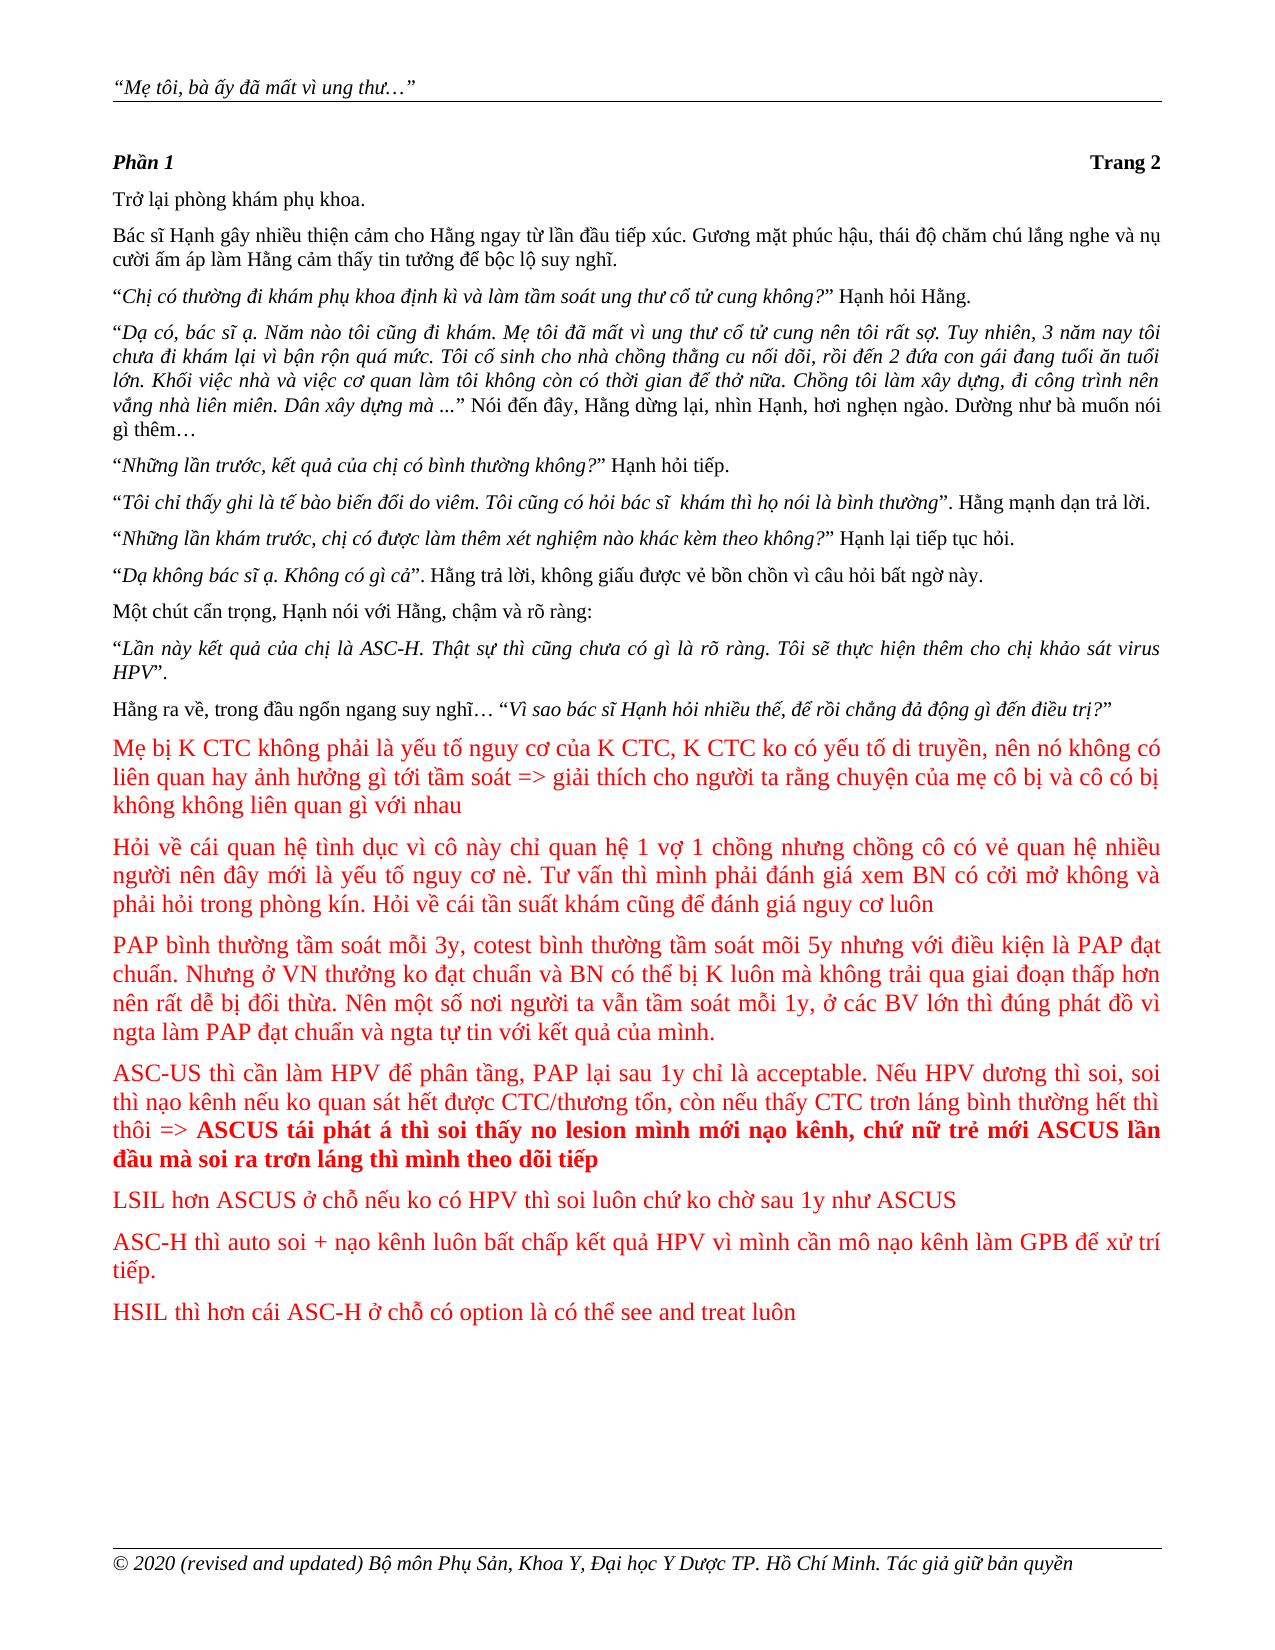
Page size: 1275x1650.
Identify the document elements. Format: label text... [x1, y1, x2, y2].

text “Những lần khám trước, chị có được làm thêm xét nghiệm nào khác kèm theo không?” Hạnh lại tiếp tục hỏi. [112, 526, 1162, 550]
text Một chút cẩn trọng, Hạnh nói với Hằng, chậm và rõ ràng: [112, 599, 1162, 623]
text “Những lần trước, kết quả của chị có bình thường không?” Hạnh hỏi tiếp. [112, 453, 1162, 477]
text ASC-US thì cần làm HPV để phân tầng, PAP lại sau 1y chỉ là acceptable. Nếu HPV dương thì soi, soi thì nạo kênh nếu ko quan sát hết được CTC/thương tổn, còn nếu thấy CTC trơn láng bình thường hết thì thôi => ASCUS tái phát á thì soi thấy no lesion mình mới nạo kênh, chứ nữ trẻ mới ASCUS lần đầu mà soi ra trơn láng thì mình theo dõi tiếp [112, 1058, 1162, 1173]
text “Dạ không bác sĩ ạ. Không có gì cả”. Hằng trả lời, không giấu được vẻ bồn chồn vì câu hỏi bất ngờ này. [112, 563, 1162, 587]
text “Tôi chỉ thấy ghi là tế bào biến đổi do viêm. Tôi cũng có hỏi bác sĩ khám thì họ nói là bình thường”. Hằng mạnh dạn trả lời. [112, 490, 1162, 514]
text “Chị có thường đi khám phụ khoa định kì và làm tầm soát ung thư cổ tử cung không?” Hạnh hỏi Hằng. [112, 284, 1162, 308]
text ASC-H thì auto soi + nạo kênh luôn bất chấp kết quả HPV vì mình cần mô nạo kênh làm GPB để xử trí tiếp. [112, 1227, 1162, 1284]
text LSIL hơn ASCUS ở chỗ nếu ko có HPV thì soi luôn chứ ko chờ sau 1y như ASCUS [112, 1186, 1162, 1214]
text Trở lại phòng khám phụ khoa. [112, 187, 1162, 211]
text Hằng ra về, trong đầu ngổn ngang suy nghĩ… “Vì sao bác sĩ Hạnh hỏi nhiều thế, để rồi chẳng đả động gì đến điều trị?” [112, 697, 1162, 721]
text Hỏi về cái quan hệ tình dục vì cô này chỉ quan hệ 1 vợ 1 chồng nhưng chồng cô có vẻ quan hệ nhiều người nên đây mới là yếu tố nguy cơ nè. Tư vấn thì mình phải đánh giá xem BN có cởi mở không và phải hỏi trong phòng kín. Hỏi về cái tần suất khám cũng để đánh giá nguy cơ luôn [112, 832, 1162, 918]
text Phần 1 Trang 2 [112, 150, 1162, 174]
text HSIL thì hơn cái ASC-H ở chỗ có option là có thể see and treat luôn [112, 1297, 1162, 1326]
text “Lần này kết quả của chị là ASC-H. Thật sự thì cũng chưa có gì là rõ ràng. Tôi sẽ thực hiện thêm cho chị khảo sát virus HPV”. [112, 636, 1162, 684]
text Bác sĩ Hạnh gây nhiều thiện cảm cho Hằng ngay từ lần đầu tiếp xúc. Gương mặt phúc hậu, thái độ chăm chú lắng nghe và nụ cười ấm áp làm Hằng cảm thấy tin tưởng để bộc lộ suy nghĩ. [112, 223, 1162, 271]
text Mẹ bị K CTC không phải là yếu tố nguy cơ của K CTC, K CTC ko có yếu tố di truyền, nên nó không có liên quan hay ảnh hưởng gì tới tầm soát => giải thích cho người ta rằng chuyện của mẹ cô bị và cô có bị không không liên quan gì với nhau [112, 733, 1162, 819]
text PAP bình thường tầm soát mỗi 3y, cotest bình thường tầm soát mõi 5y nhưng với điều kiện là PAP đạt chuẩn. Nhưng ở VN thưởng ko đạt chuẩn và BN có thể bị K luôn mà không trải qua giai đoạn thấp hơn nên rất dễ bị đổi thừa. Nên một số nơi người ta vẫn tầm soát mỗi 1y, ở các BV lớn thì đúng phát đồ vì ngta làm PAP đạt chuẩn và ngta tự tin với kết quả của mình. [112, 931, 1162, 1046]
text “Dạ có, bác sĩ ạ. Năm nào tôi cũng đi khám. Mẹ tôi đã mất vì ung thư cổ tử cung nên tôi rất sợ. Tuy nhiên, 3 năm nay tôi chưa đi khám lại vì bận rộn quá mức. Tôi cố sinh cho nhà chồng thằng cu nối dõi, rồi đến 2 đứa con gái đang tuổi ăn tuổi lớn. Khối việc nhà và việc cơ quan làm tôi không còn có thời gian để thở nữa. Chồng tôi làm xây dựng, đi công trình nên vắng nhà liên miên. Dân xây dựng mà ...” Nói đến đây, Hằng dừng lại, nhìn Hạnh, hơi nghẹn ngào. Dường như bà muốn nói gì thêm… [112, 320, 1162, 441]
